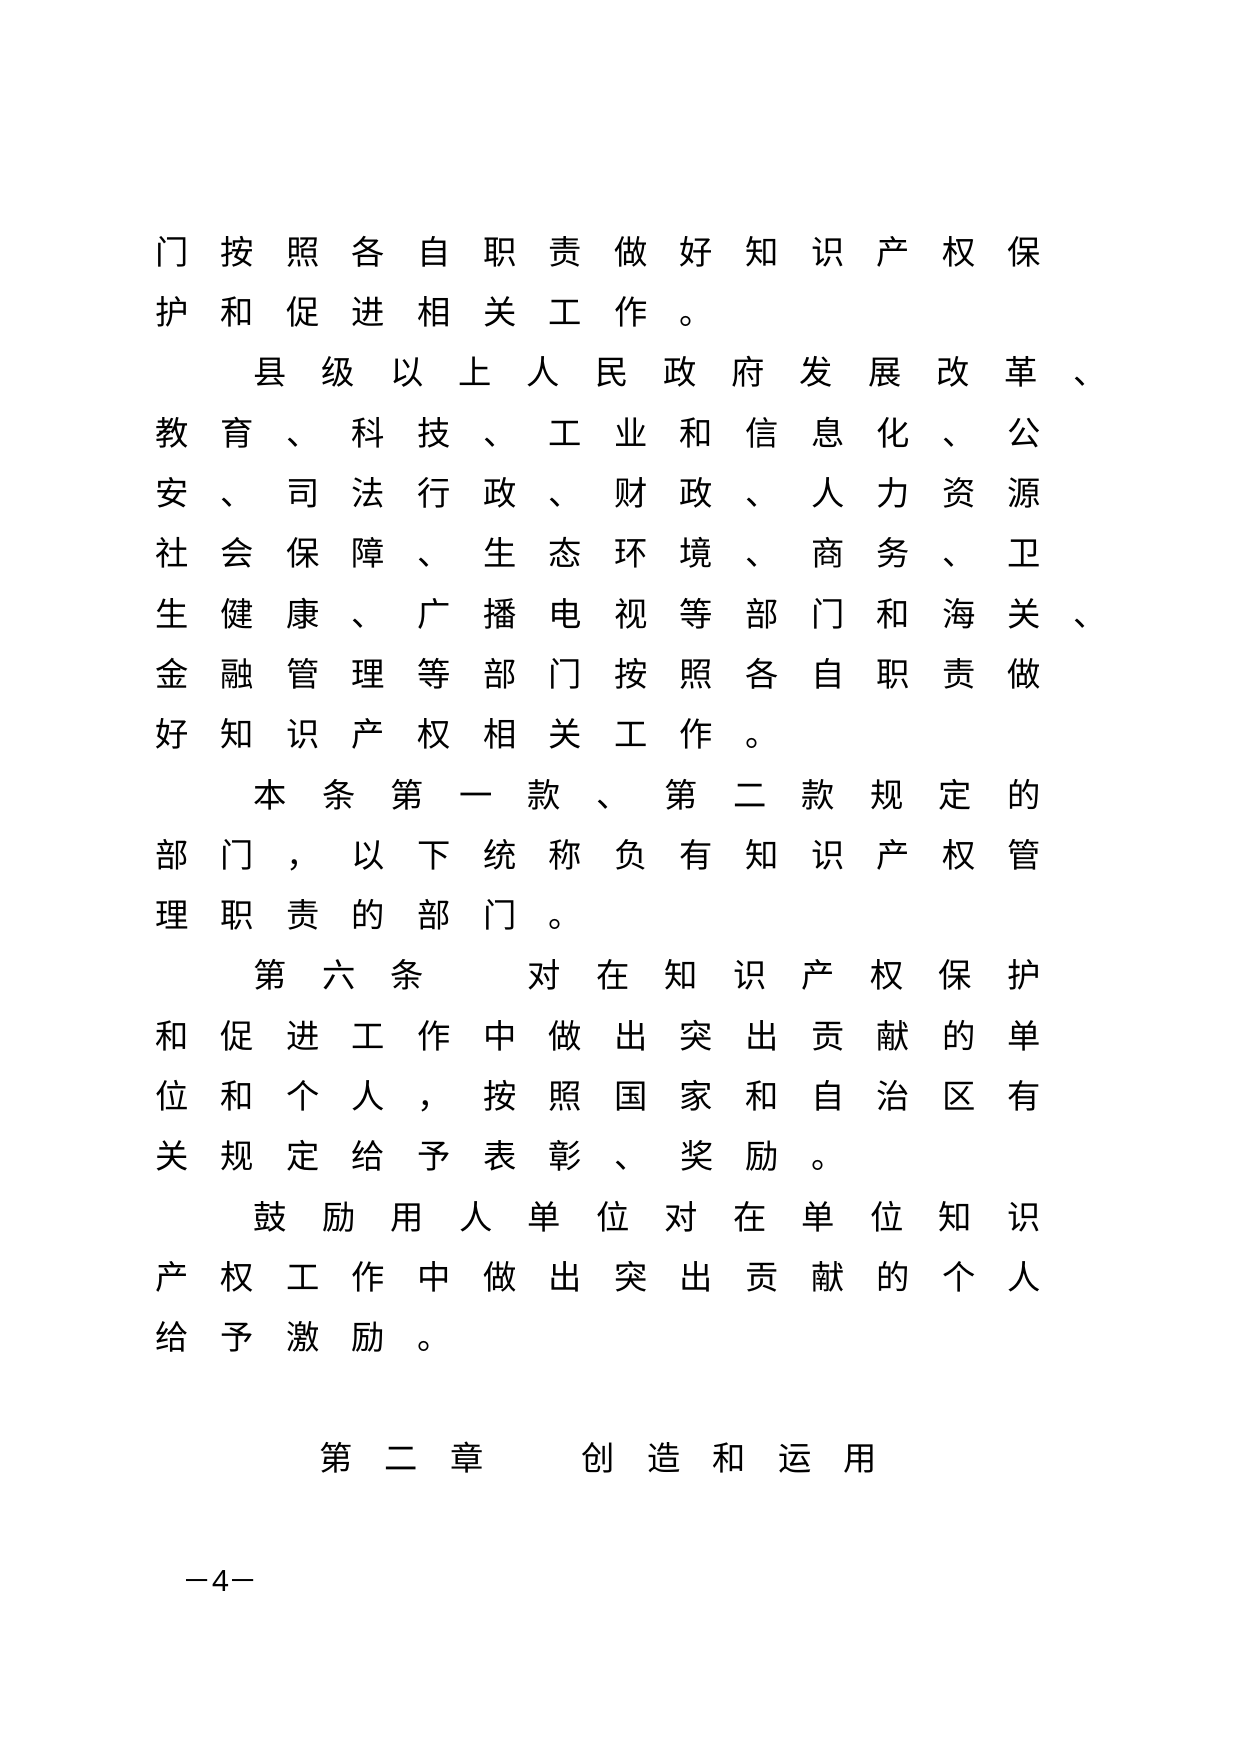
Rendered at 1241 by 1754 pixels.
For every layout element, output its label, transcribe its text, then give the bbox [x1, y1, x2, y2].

text 鼓励用人单位对在单位知识产权工作中做出突出贡献的个人给予激励。 [155, 1184, 1073, 1365]
text 作品、发明、实用新型、外观设计、商标、地理标志、商业秘密、集成电路布图设计、植物新品种等知识产权的具体管理部门按照各自职责做好知识产权保护和促进相关工作。 [155, 219, 1073, 340]
text 本条第一款、第二款规定的部门，以下统称负有知识产权管理职责的部门。 [155, 762, 1073, 943]
text 第六条 对在知识产权保护和促进工作中做出突出贡献的单位和个人，按照国家和自治区有关规定给予表彰、奖励。 [155, 943, 1073, 1184]
text 第二章 创造和运用 [155, 1426, 1073, 1486]
text 县级以上人民政府发展改革、教育、科技、工业和信息化、公安、司法行政、财政、人力资源社会保障、生态环境、商务、卫生健康、广播电视等部门和海关、金融管理等部门按照各自职责做好知识产权相关工作。 [155, 340, 1073, 762]
